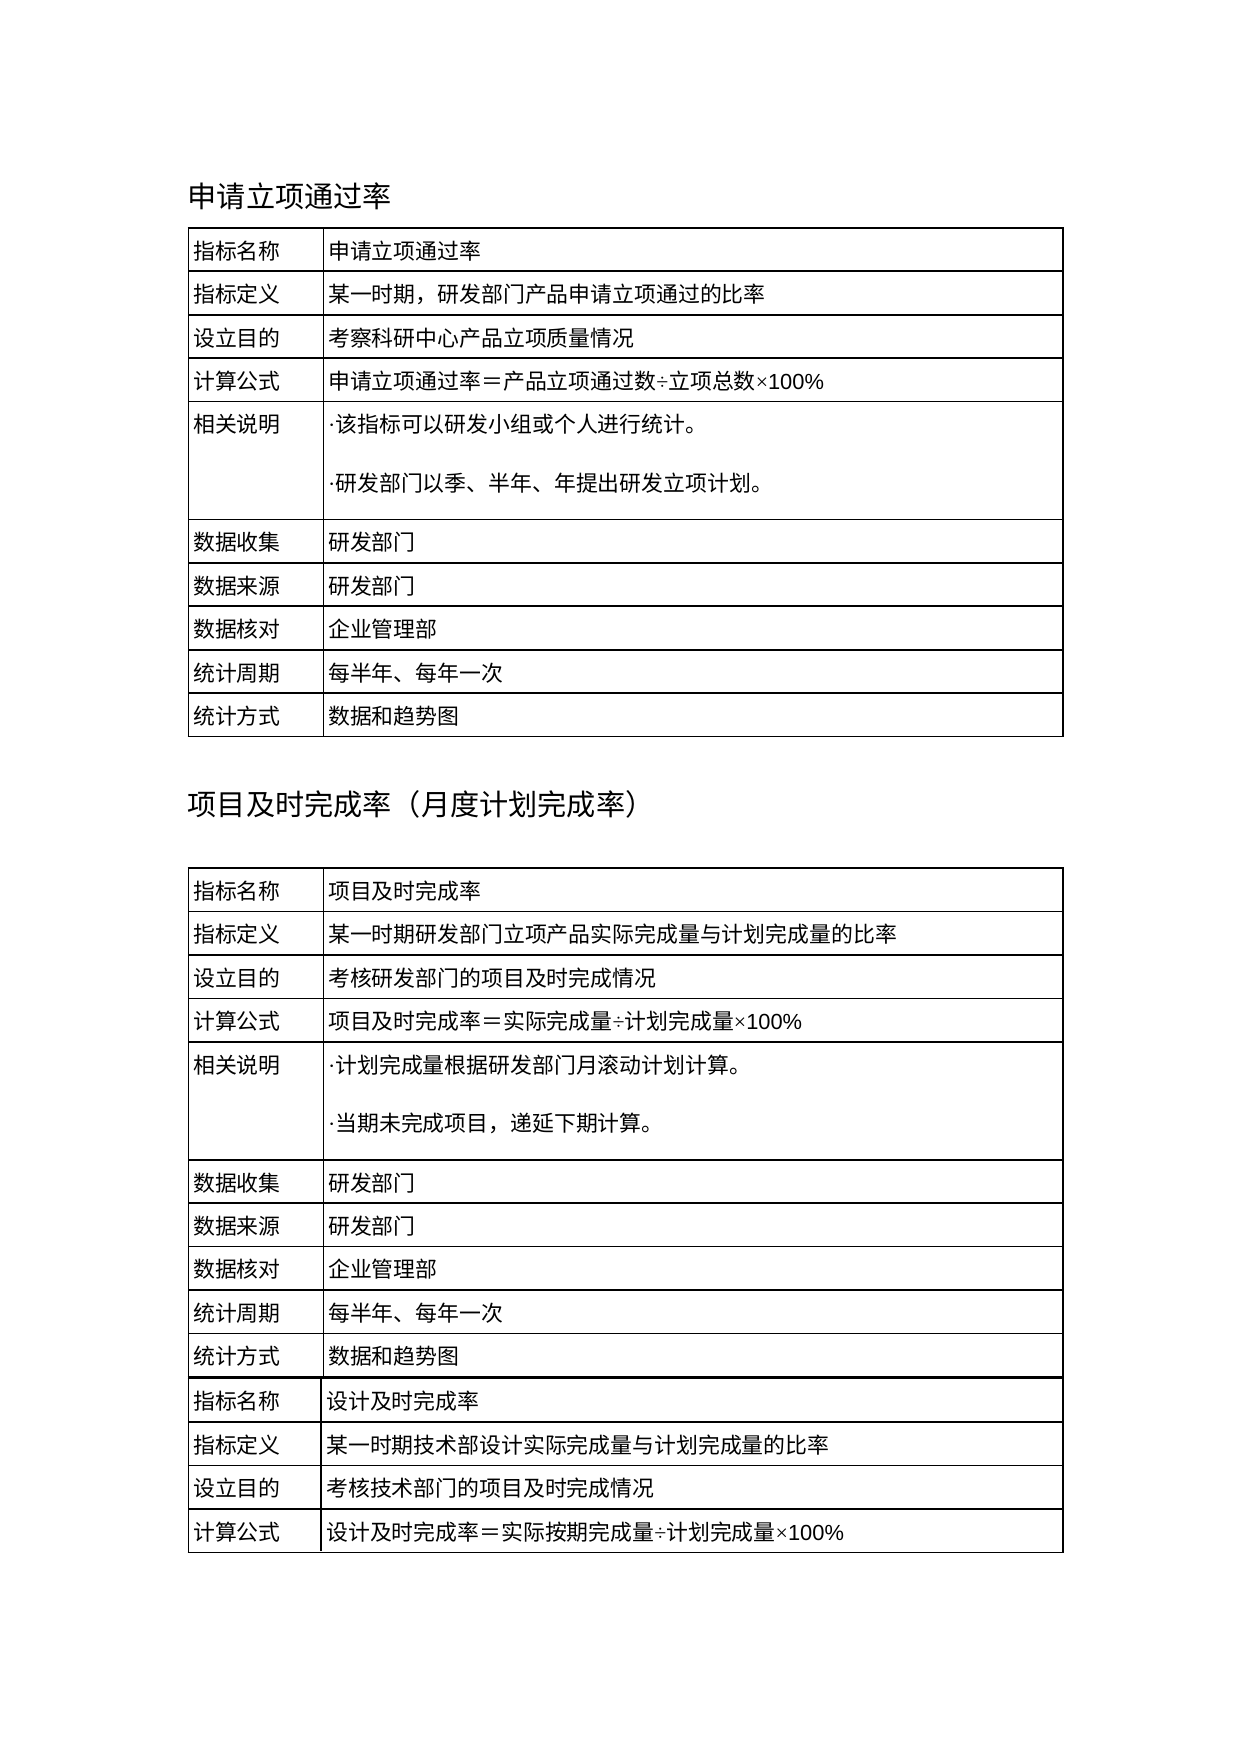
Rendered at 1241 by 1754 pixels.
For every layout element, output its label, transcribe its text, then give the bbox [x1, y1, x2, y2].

table_cell 指标定义 [189, 912, 323, 954]
table_cell 某一时期研发部门立项产品实际完成量与计划完成量的比率 [324, 912, 1062, 954]
table_cell 设计及时完成率＝实际按期完成量÷计划完成量×100% [322, 1510, 1062, 1551]
text 项目及时完成率（月度计划完成率） [187, 770, 1053, 835]
table_cell 统计周期 [189, 1291, 323, 1333]
table_cell 相关说明 [189, 402, 323, 444]
table_header 指标名称 [189, 1379, 320, 1421]
table_cell 数据来源 [189, 564, 323, 605]
table_cell 某一时期，研发部门产品申请立项通过的比率 [324, 272, 1062, 314]
table_cell 考核研发部门的项目及时完成情况 [324, 956, 1062, 998]
table_cell ·计划完成量根据研发部门月滚动计划计算。 [324, 1043, 1062, 1084]
table_cell 研发部门 [324, 1161, 1062, 1202]
table_cell 计算公式 [189, 359, 323, 401]
table_cell 数据收集 [189, 520, 323, 562]
table_cell 统计方式 [189, 694, 323, 736]
text 申请立项通过率 [187, 162, 1053, 227]
table_cell 某一时期技术部设计实际完成量与计划完成量的比率 [322, 1423, 1062, 1464]
table_cell 研发部门 [324, 564, 1062, 605]
table_cell ·研发部门以季、半年、年提出研发立项计划。 [324, 444, 1062, 518]
table_cell 每半年、每年一次 [324, 651, 1062, 692]
table_cell 企业管理部 [324, 1247, 1062, 1289]
table_header 指标名称 [189, 229, 323, 270]
table_cell 数据核对 [189, 1247, 323, 1289]
table_header 指标名称 [189, 869, 323, 911]
table_cell 指标定义 [189, 1423, 320, 1464]
table_header 申请立项通过率 [324, 229, 1062, 270]
table_cell 研发部门 [324, 520, 1062, 562]
table_cell 申请立项通过率＝产品立项通过数÷立项总数×100% [324, 359, 1062, 401]
table_cell 企业管理部 [324, 607, 1062, 649]
table_cell 设立目的 [189, 1466, 320, 1508]
table_cell 相关说明 [189, 1043, 323, 1084]
table_cell 数据和趋势图 [324, 1334, 1062, 1376]
table_cell 计算公式 [189, 1510, 320, 1551]
table_cell 数据核对 [189, 607, 323, 649]
table_header 设计及时完成率 [322, 1379, 1062, 1421]
table_cell 计算公式 [189, 999, 323, 1041]
table_cell ·该指标可以研发小组或个人进行统计。 [324, 402, 1062, 444]
table_cell 设立目的 [189, 316, 323, 357]
table_cell 统计周期 [189, 651, 323, 692]
table_cell 考察科研中心产品立项质量情况 [324, 316, 1062, 357]
table_cell 统计方式 [189, 1334, 323, 1376]
table_cell 每半年、每年一次 [324, 1291, 1062, 1333]
table_cell 指标定义 [189, 272, 323, 314]
table_cell 数据收集 [189, 1161, 323, 1202]
table_cell 设立目的 [189, 956, 323, 998]
table_cell ·当期未完成项目，递延下期计算。 [324, 1085, 1062, 1159]
table_cell 考核技术部门的项目及时完成情况 [322, 1466, 1062, 1508]
table_cell 数据和趋势图 [324, 694, 1062, 736]
table_cell 研发部门 [324, 1204, 1062, 1246]
table_cell [189, 444, 323, 518]
table_cell [189, 1085, 323, 1159]
table_cell 项目及时完成率＝实际完成量÷计划完成量×100% [324, 999, 1062, 1041]
table_cell 数据来源 [189, 1204, 323, 1246]
table_header 项目及时完成率 [324, 869, 1062, 911]
